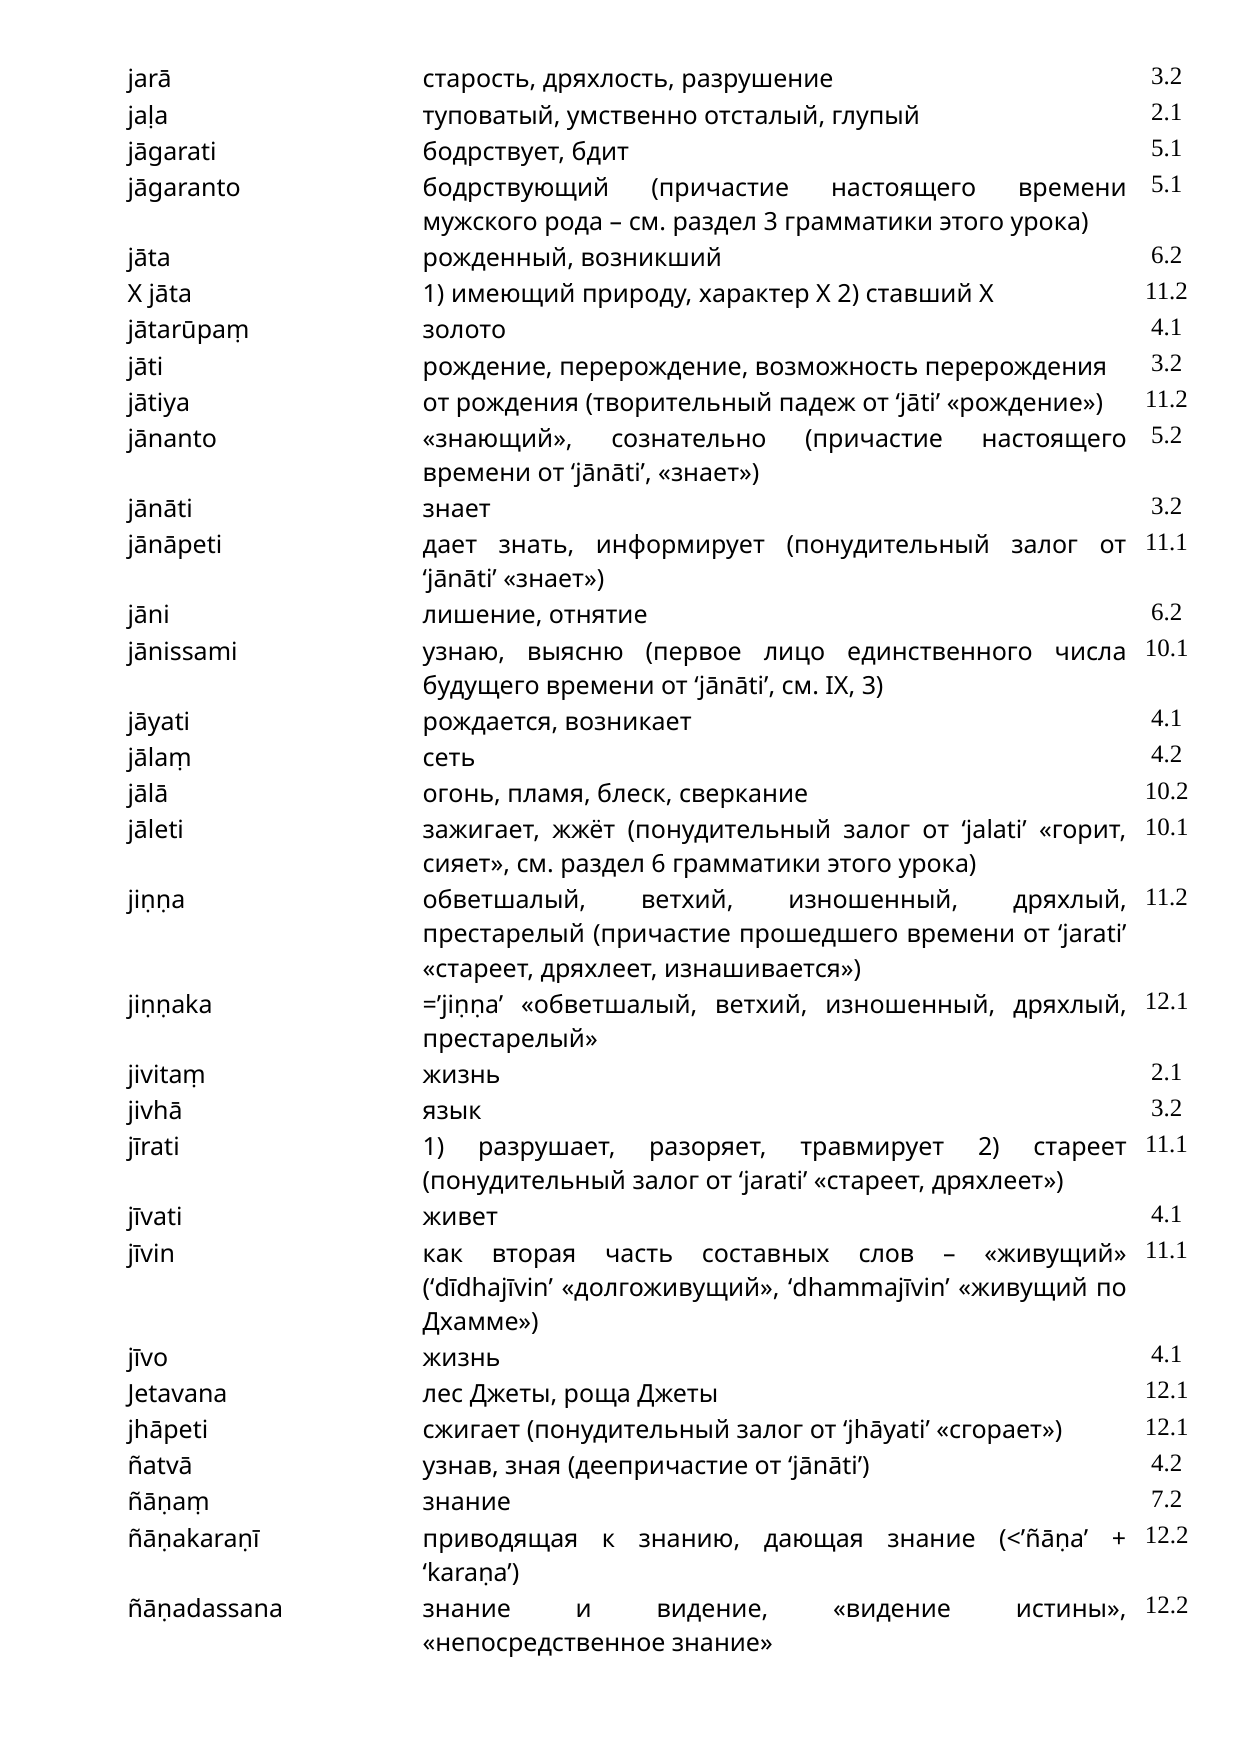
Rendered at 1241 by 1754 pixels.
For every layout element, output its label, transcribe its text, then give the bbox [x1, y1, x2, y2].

table_cell 10.1 [1129, 631, 1204, 701]
table_cell 5.1 [1129, 168, 1204, 238]
table_cell 2.1 [1129, 1055, 1204, 1091]
table_cell 5.1 [1129, 131, 1204, 167]
table_cell старость, дряхлость, разрушение [420, 59, 1129, 95]
table_cell лишение, отнятие [420, 595, 1129, 631]
table_cell X jāta [125, 274, 420, 310]
table_cell 2.1 [1129, 95, 1204, 131]
table_cell 6.2 [1129, 238, 1204, 274]
table_cell 5.2 [1129, 419, 1204, 489]
table_cell 10.1 [1129, 810, 1204, 880]
table_cell 3.2 [1129, 489, 1204, 525]
table_cell 4.1 [1129, 701, 1204, 737]
table_cell 11.2 [1129, 382, 1204, 418]
table_cell jarā [125, 59, 420, 95]
table_cell jāni [125, 595, 420, 631]
table_cell туповатый, умственно отсталый, глупый [420, 95, 1129, 131]
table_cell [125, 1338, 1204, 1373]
table_cell jālaṃ [125, 738, 420, 774]
table_cell 1) имеющий природу, характер X 2) ставший Х [420, 274, 1129, 310]
table_cell jānāti [125, 489, 420, 525]
table_cell 10.2 [1129, 774, 1204, 810]
table_cell =’jiṇṇa’ «обветшалый, ветхий, изношенный, дряхлый, престарелый» [420, 984, 1129, 1054]
table_cell 11.1 [1129, 525, 1204, 595]
table_cell 12.1 [1129, 984, 1204, 1054]
table_cell «знающий», сознательно (причастие настоящего времени от ‘jānāti’, «знает») [420, 419, 1129, 489]
table_cell 6.2 [1129, 595, 1204, 631]
table_cell jīrati [125, 1127, 420, 1197]
table_cell 4.2 [1129, 738, 1204, 774]
table_cell бодрствует, бдит [420, 131, 1129, 167]
table_cell jāgarati [125, 131, 420, 167]
table_cell от рождения (творительный падеж от ‘jāti’ «рождение») [420, 382, 1129, 418]
table_cell jāyati [125, 701, 420, 737]
table_cell сеть [420, 738, 1129, 774]
table_cell jaḷa [125, 95, 420, 131]
table_cell золото [420, 310, 1129, 346]
table_cell jāta [125, 238, 420, 274]
table_cell jānanto [125, 419, 420, 489]
table_cell jānāpeti [125, 525, 420, 595]
table_cell 1) разрушает, разоряет, травмирует 2) стареет (понудительный залог от ‘jarati’ «стареет, дряхлеет») [420, 1127, 1129, 1197]
table_cell дает знать, информирует (понудительный залог от ‘jānāti’ «знает») [420, 525, 1129, 595]
table_cell jātarūpaṃ [125, 310, 420, 346]
table_cell бодрствующий (причастие настоящего времени мужского рода – см. раздел 3 грамматики этого урока) [420, 168, 1129, 238]
table_cell обветшалый, ветхий, изношенный, дряхлый, престарелый (причастие прошедшего времени от ‘jarati’ «стареет, дряхлеет, изнашивается») [420, 880, 1129, 984]
table_cell jāti [125, 346, 420, 382]
table_cell узнаю, выясню (первое лицо единственного числа будущего времени от ‘jānāti’, см. IX, 3) [420, 631, 1129, 701]
table_cell знает [420, 489, 1129, 525]
table_cell огонь, пламя, блеск, сверкание [420, 774, 1129, 810]
table_cell jānissami [125, 631, 420, 701]
table_cell 3.2 [1129, 59, 1204, 95]
table_cell рождается, возникает [420, 701, 1129, 737]
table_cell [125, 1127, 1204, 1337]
table_cell jāgaranto [125, 168, 420, 238]
table_cell jāleti [125, 810, 420, 880]
table_cell jivitaṃ [125, 1055, 420, 1091]
table_cell 11.2 [1129, 274, 1204, 310]
table_cell jivhā [125, 1091, 420, 1127]
table_cell 4.1 [1129, 310, 1204, 346]
table_cell жизнь [420, 1055, 1129, 1091]
table_cell язык [420, 1091, 1129, 1127]
table_cell jālā [125, 774, 420, 810]
table_cell рождение, перерождение, возможность перерождения [420, 346, 1129, 382]
table_cell 11.2 [1129, 880, 1204, 984]
table_cell зажигает, жжёт (понудительный залог от ‘jalati’ «горит, сияет», см. раздел 6 грамматики этого урока) [420, 810, 1129, 880]
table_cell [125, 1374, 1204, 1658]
table_cell jiṇṇaka [125, 984, 420, 1054]
table_cell рожденный, возникший [420, 238, 1129, 274]
table_cell jātiya [125, 382, 420, 418]
table_cell 3.2 [1129, 1091, 1204, 1127]
table_cell jiṇṇa [125, 880, 420, 984]
table_cell 3.2 [1129, 346, 1204, 382]
